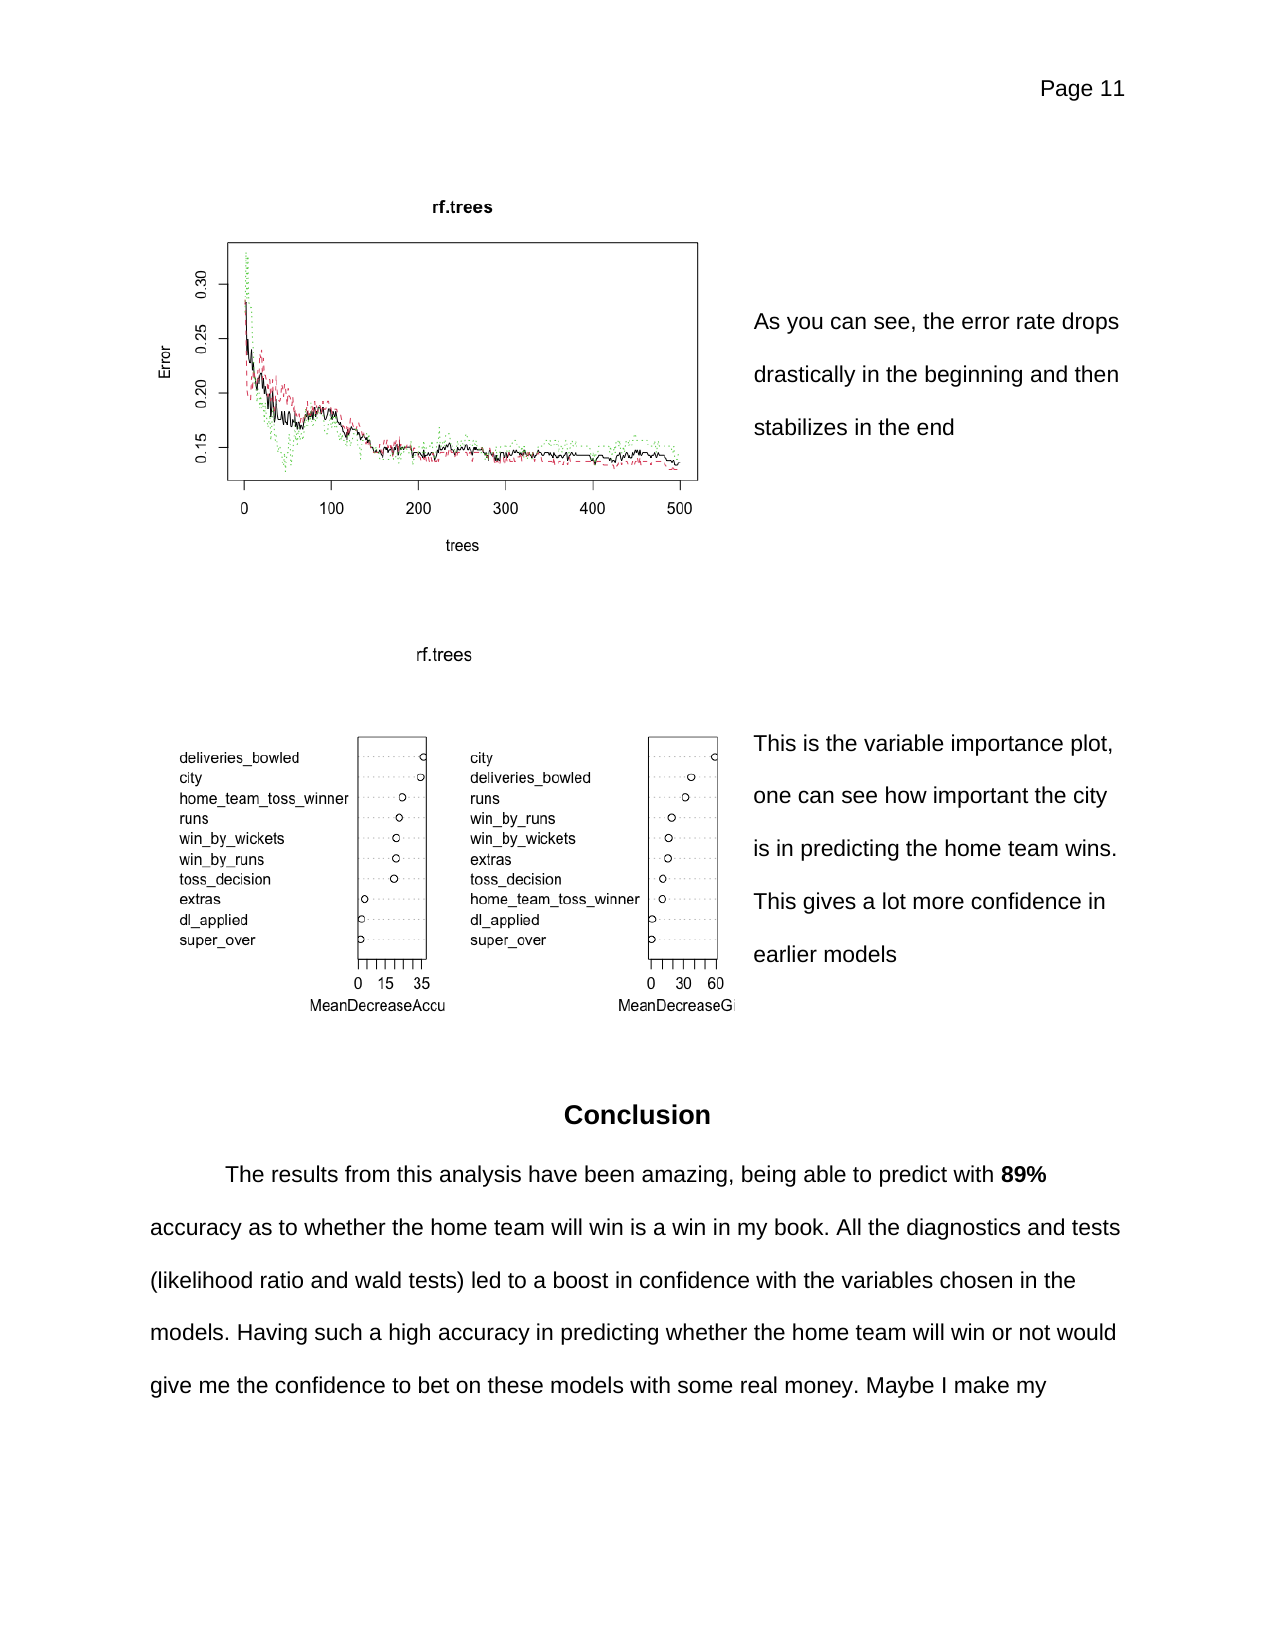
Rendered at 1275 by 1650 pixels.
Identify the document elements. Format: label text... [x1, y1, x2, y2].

text This is the variable importance plot, one can see how important the city is in predicting the home team wins. This gives a lot more confidence in earlier models [735, 730, 1125, 967]
text Conclusion [150, 1099, 1125, 1130]
picture [153, 168, 735, 573]
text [150, 1161, 1125, 1398]
text As you can see, the error rate drops drastically in the beginning and then stabilizes in the end [735, 308, 1125, 440]
picture [153, 627, 735, 1032]
